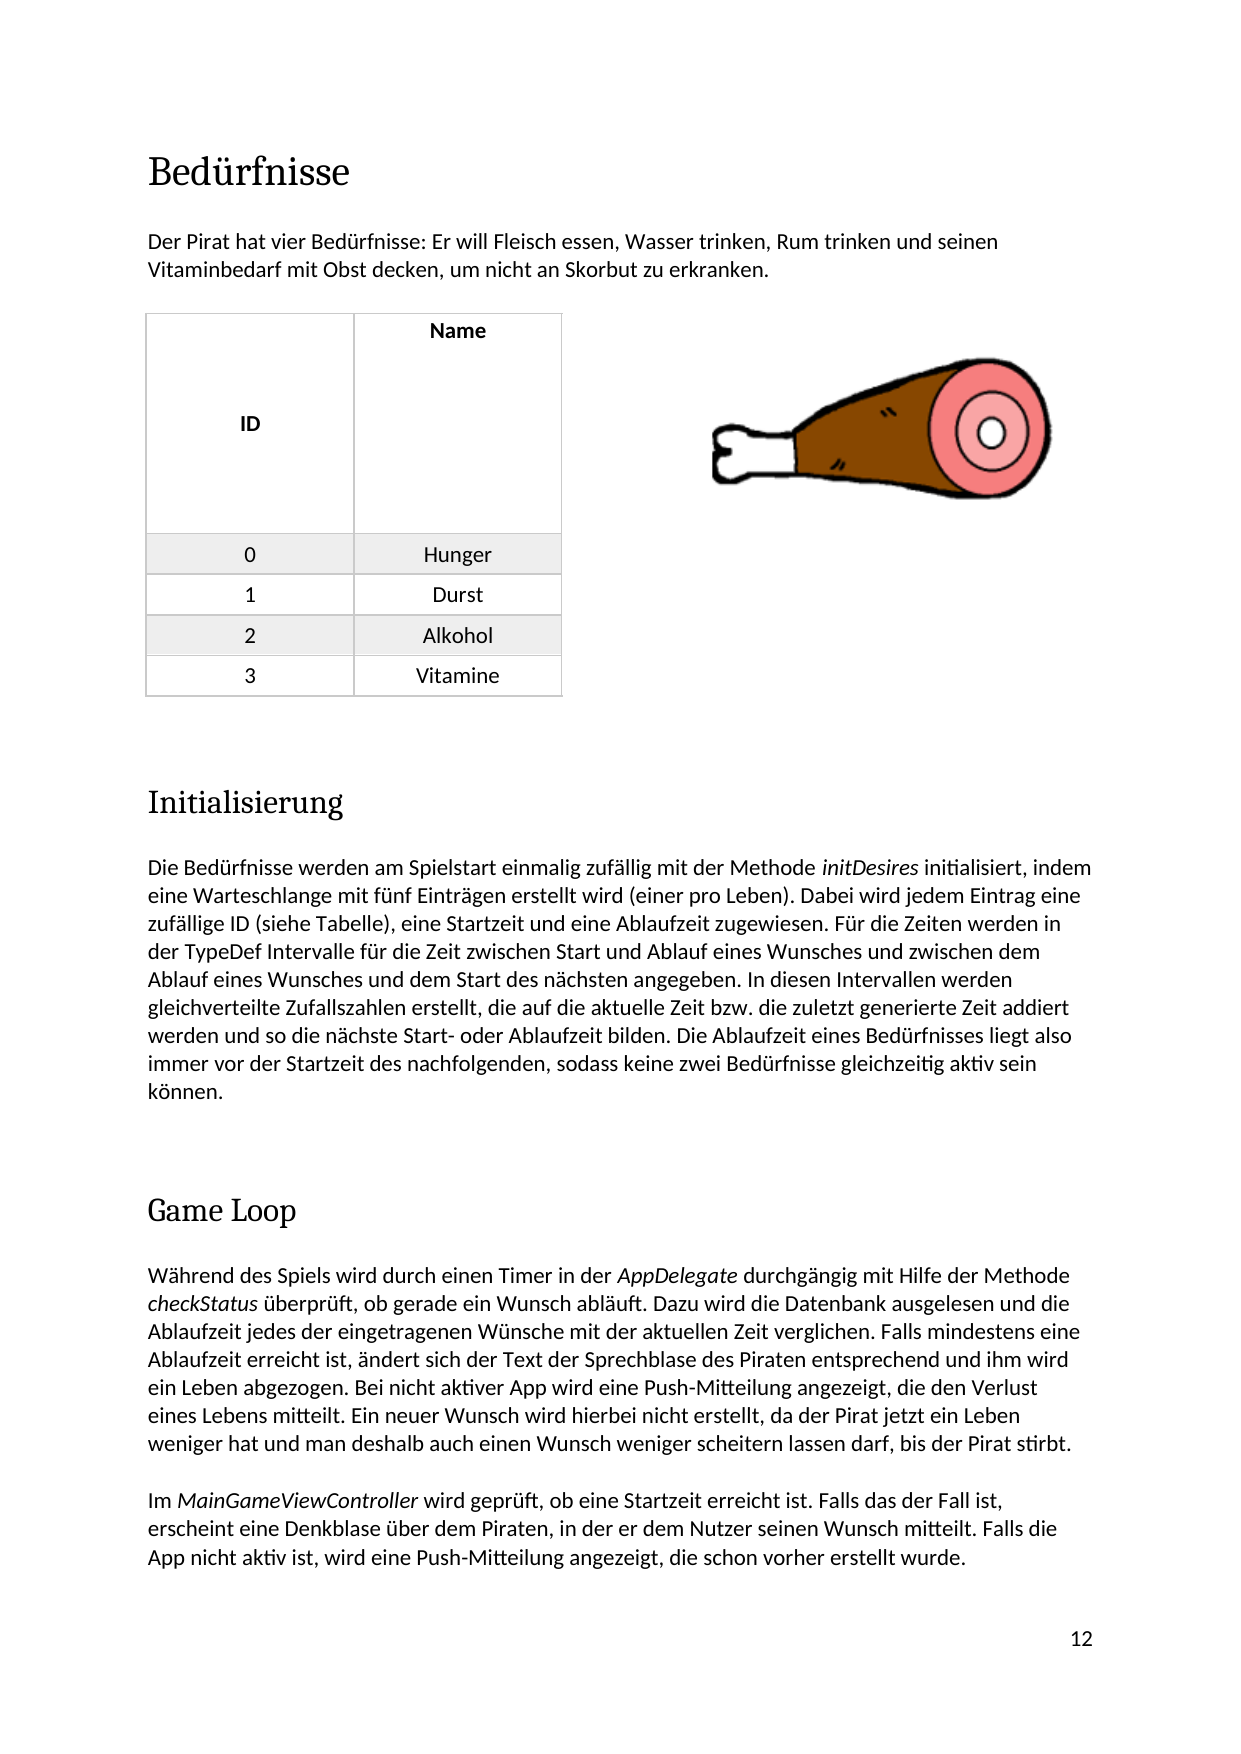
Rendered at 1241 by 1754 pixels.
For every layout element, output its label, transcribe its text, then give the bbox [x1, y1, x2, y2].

table_header ID [147, 314, 353, 533]
text Während des Spiels wird durch einen Timer in der AppDelegate durchgängig mit Hilfe der Methode checkStatus überprüft, ob gerade ein Wunsch abläuft. Dazu wird die Datenbank ausgelesen und die Ablaufzeit jedes der eingetragenen Wünsche mit der aktuellen Zeit verglichen. Falls mindestens eine Ablaufzeit erreicht ist, ändert sich der Text der Sprechblase des Piraten entsprechend und ihm wird ein Leben abgezogen. Bei nicht aktiver App wird eine Push-Mitteilung angezeigt, die den Verlust eines Lebens mitteilt. Ein neuer Wunsch wird hierbei nicht erstellt, da der Pirat jetzt ein Leben weniger hat und man deshalb auch einen Wunsch weniger scheitern lassen darf, bis der Pirat stirbt. [148, 1261, 1093, 1457]
table_cell 0 [147, 534, 353, 573]
text Die Bedürfnisse werden am Spielstart einmalig zufällig mit der Methode initDesires initialisiert, indem eine Warteschlange mit fünf Einträgen erstellt wird (einer pro Leben). Dabei wird jedem Eintrag eine zufällige ID (siehe Tabelle), eine Startzeit und eine Ablaufzeit zugewiesen. Für die Zeiten werden in der TypeDef Intervalle für die Zeit zwischen Start und Ablauf eines Wunsches und zwischen dem Ablauf eines Wunsches und dem Start des nächsten angegeben. In diesen Intervallen werden gleichverteilte Zufallszahlen erstellt, die auf die aktuelle Zeit bzw. die zuletzt generierte Zeit addiert werden und so die nächste Start- oder Ablaufzeit bilden. Die Ablaufzeit eines Bedürfnisses liegt also immer vor der Startzeit des nachfolgenden, sodass keine zwei Bedürfnisse gleichzeitig aktiv sein können. [148, 853, 1093, 1105]
table_cell Alkohol [355, 616, 561, 654]
table_cell 1 [147, 575, 353, 614]
text Im MainGameViewController wird geprüft, ob eine Startzeit erreicht ist. Falls das der Fall ist, erscheint eine Denkblase über dem Piraten, in der er dem Nutzer seinen Wunsch mitteilt. Falls die App nicht aktiv ist, wird eine Push-Mitteilung angezeigt, die schon vorher erstellt wurde. [148, 1487, 1093, 1571]
subtitle Game Loop [148, 1191, 1093, 1230]
table_cell Vitamine [355, 656, 561, 695]
table_header Name [355, 314, 561, 533]
subtitle Bedürfnisse [148, 148, 1093, 196]
table_cell 2 [147, 616, 353, 654]
text Der Pirat hat vier Bedürfnisse: Er will Fleisch essen, Wasser trinken, Rum trinken und seinen Vitaminbedarf mit Obst decken, um nicht an Skorbut zu erkranken. [148, 227, 1093, 283]
table_cell 3 [147, 656, 353, 695]
table_cell Hunger [355, 534, 561, 573]
picture [686, 312, 1067, 528]
subtitle Initialisierung [148, 783, 1093, 821]
table_cell Durst [355, 575, 561, 614]
